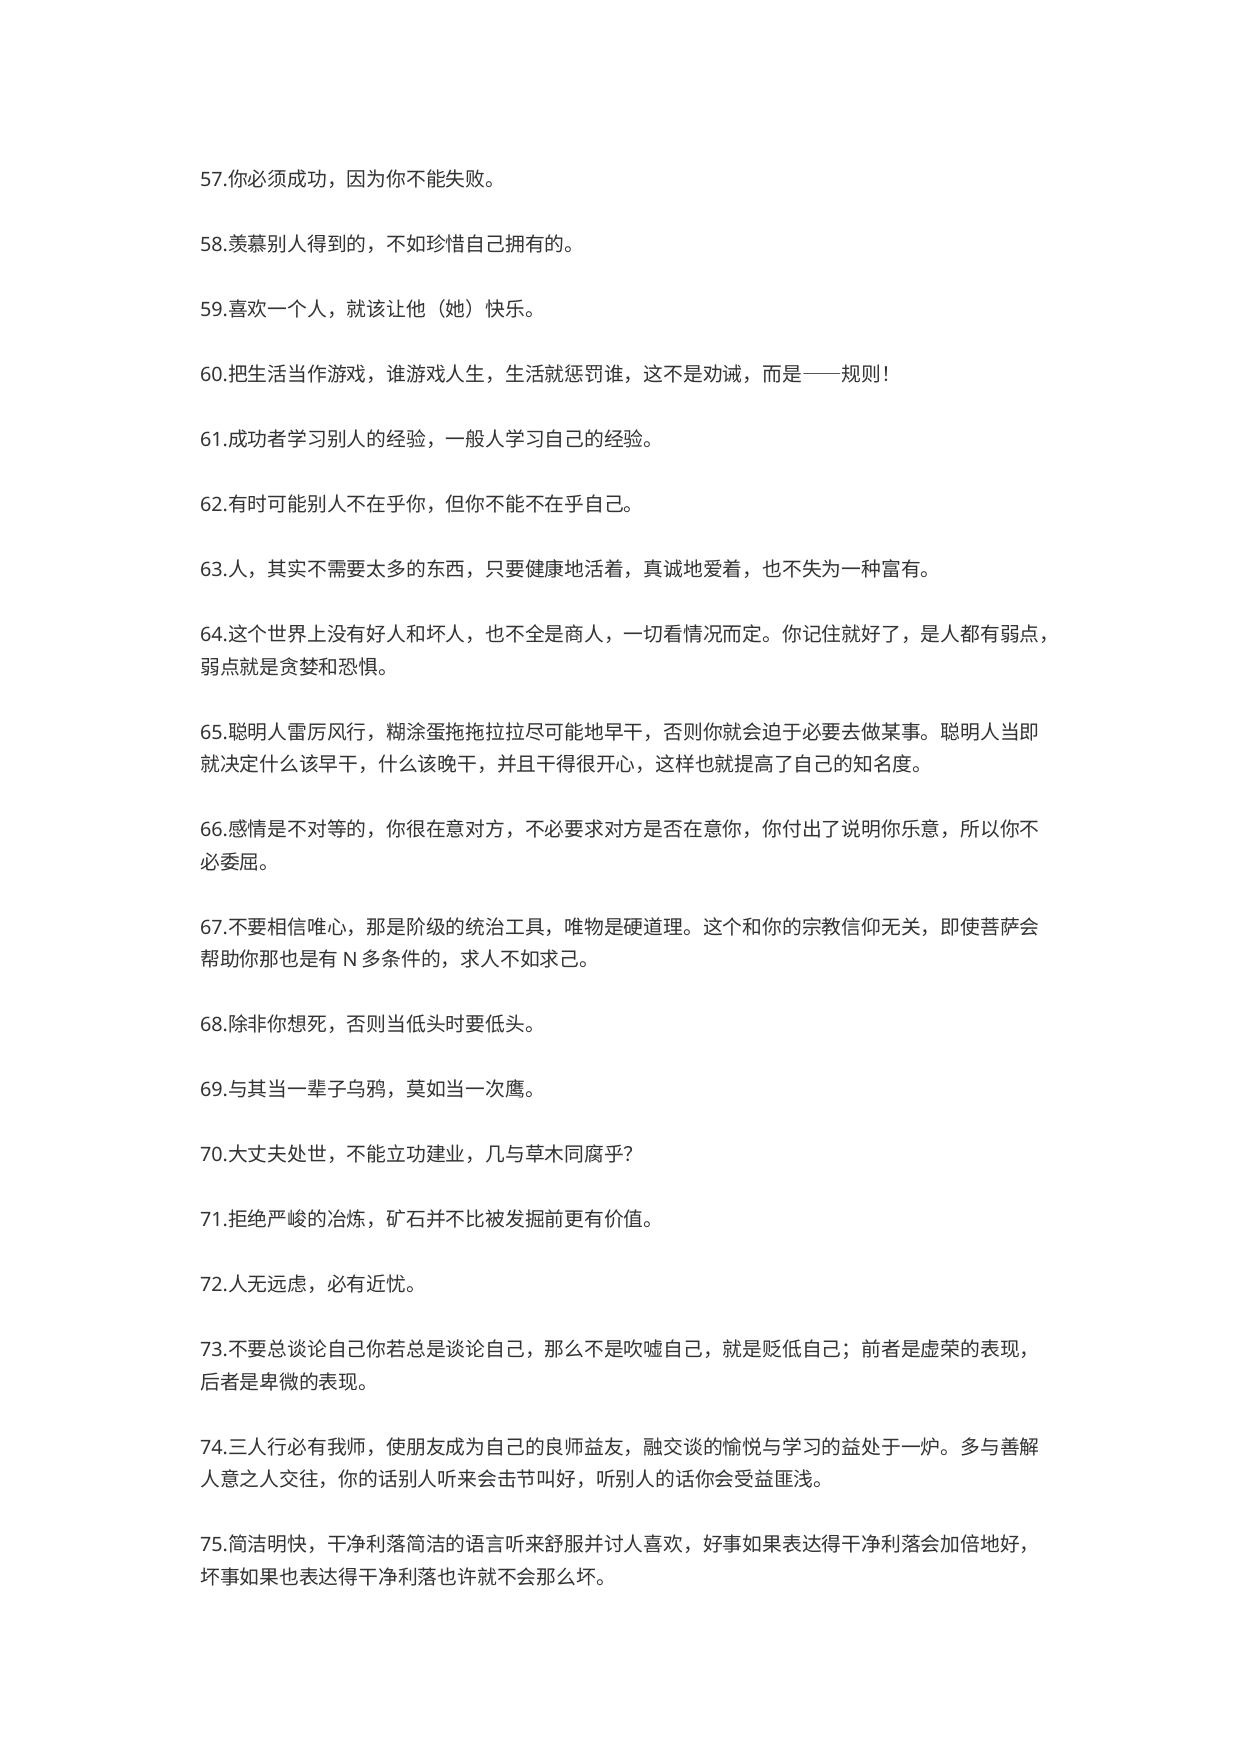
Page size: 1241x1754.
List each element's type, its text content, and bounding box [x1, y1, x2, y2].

text 61.成功者学习别人的经验，一般人学习自己的经验。 [200, 422, 1040, 454]
text 67.不要相信唯心，那是阶级的统治工具，唯物是硬道理。这个和你的宗教信仰无关，即使菩萨会帮助你那也是有N多条件的，求人不如求己。 [200, 909, 1040, 974]
text 62.有时可能别人不在乎你，但你不能不在乎自己。 [200, 487, 1040, 519]
text 69.与其当一辈子乌鸦，莫如当一次鹰。 [200, 1072, 1040, 1104]
text 58.羡慕别人得到的，不如珍惜自己拥有的。 [200, 227, 1040, 259]
text 57.你必须成功，因为你不能失败。 [200, 162, 1040, 194]
text 70.大丈夫处世，不能立功建业，几与草木同腐乎？ [200, 1137, 1040, 1169]
text 73.不要总谈论自己你若总是谈论自己，那么不是吹嘘自己，就是贬低自己；前者是虚荣的表现，后者是卑微的表现。 [200, 1332, 1040, 1397]
text 74.三人行必有我师，使朋友成为自己的良师益友，融交谈的愉悦与学习的益处于一炉。多与善解人意之人交往，你的话别人听来会击节叫好，听别人的话你会受益匪浅。 [200, 1429, 1040, 1494]
text 72.人无远虑，必有近忧。 [200, 1267, 1040, 1299]
text 66.感情是不对等的，你很在意对方，不必要求对方是否在意你，你付出了说明你乐意，所以你不必委屈。 [200, 812, 1040, 877]
text 59.喜欢一个人，就该让他（她）快乐。 [200, 292, 1040, 324]
text 68.除非你想死，否则当低头时要低头。 [200, 1007, 1040, 1039]
text 63.人，其实不需要太多的东西，只要健康地活着，真诚地爱着，也不失为一种富有。 [200, 552, 1040, 584]
text 65.聪明人雷厉风行，糊涂蛋拖拖拉拉尽可能地早干，否则你就会迫于必要去做某事。聪明人当即就决定什么该早干，什么该晚干，并且干得很开心，这样也就提高了自己的知名度。 [200, 714, 1040, 779]
text 64.这个世界上没有好人和坏人，也不全是商人，一切看情况而定。你记住就好了，是人都有弱点，弱点就是贪婪和恐惧。 [200, 647, 1040, 682]
text 75.简洁明快，干净利落简洁的语言听来舒服并讨人喜欢，好事如果表达得干净利落会加倍地好，坏事如果也表达得干净利落也许就不会那么坏。 [200, 1527, 1040, 1592]
text 71.拒绝严峻的冶炼，矿石并不比被发掘前更有价值。 [200, 1202, 1040, 1234]
text 60.把生活当作游戏，谁游戏人生，生活就惩罚谁，这不是劝诫，而是——规则！ [200, 357, 1040, 389]
